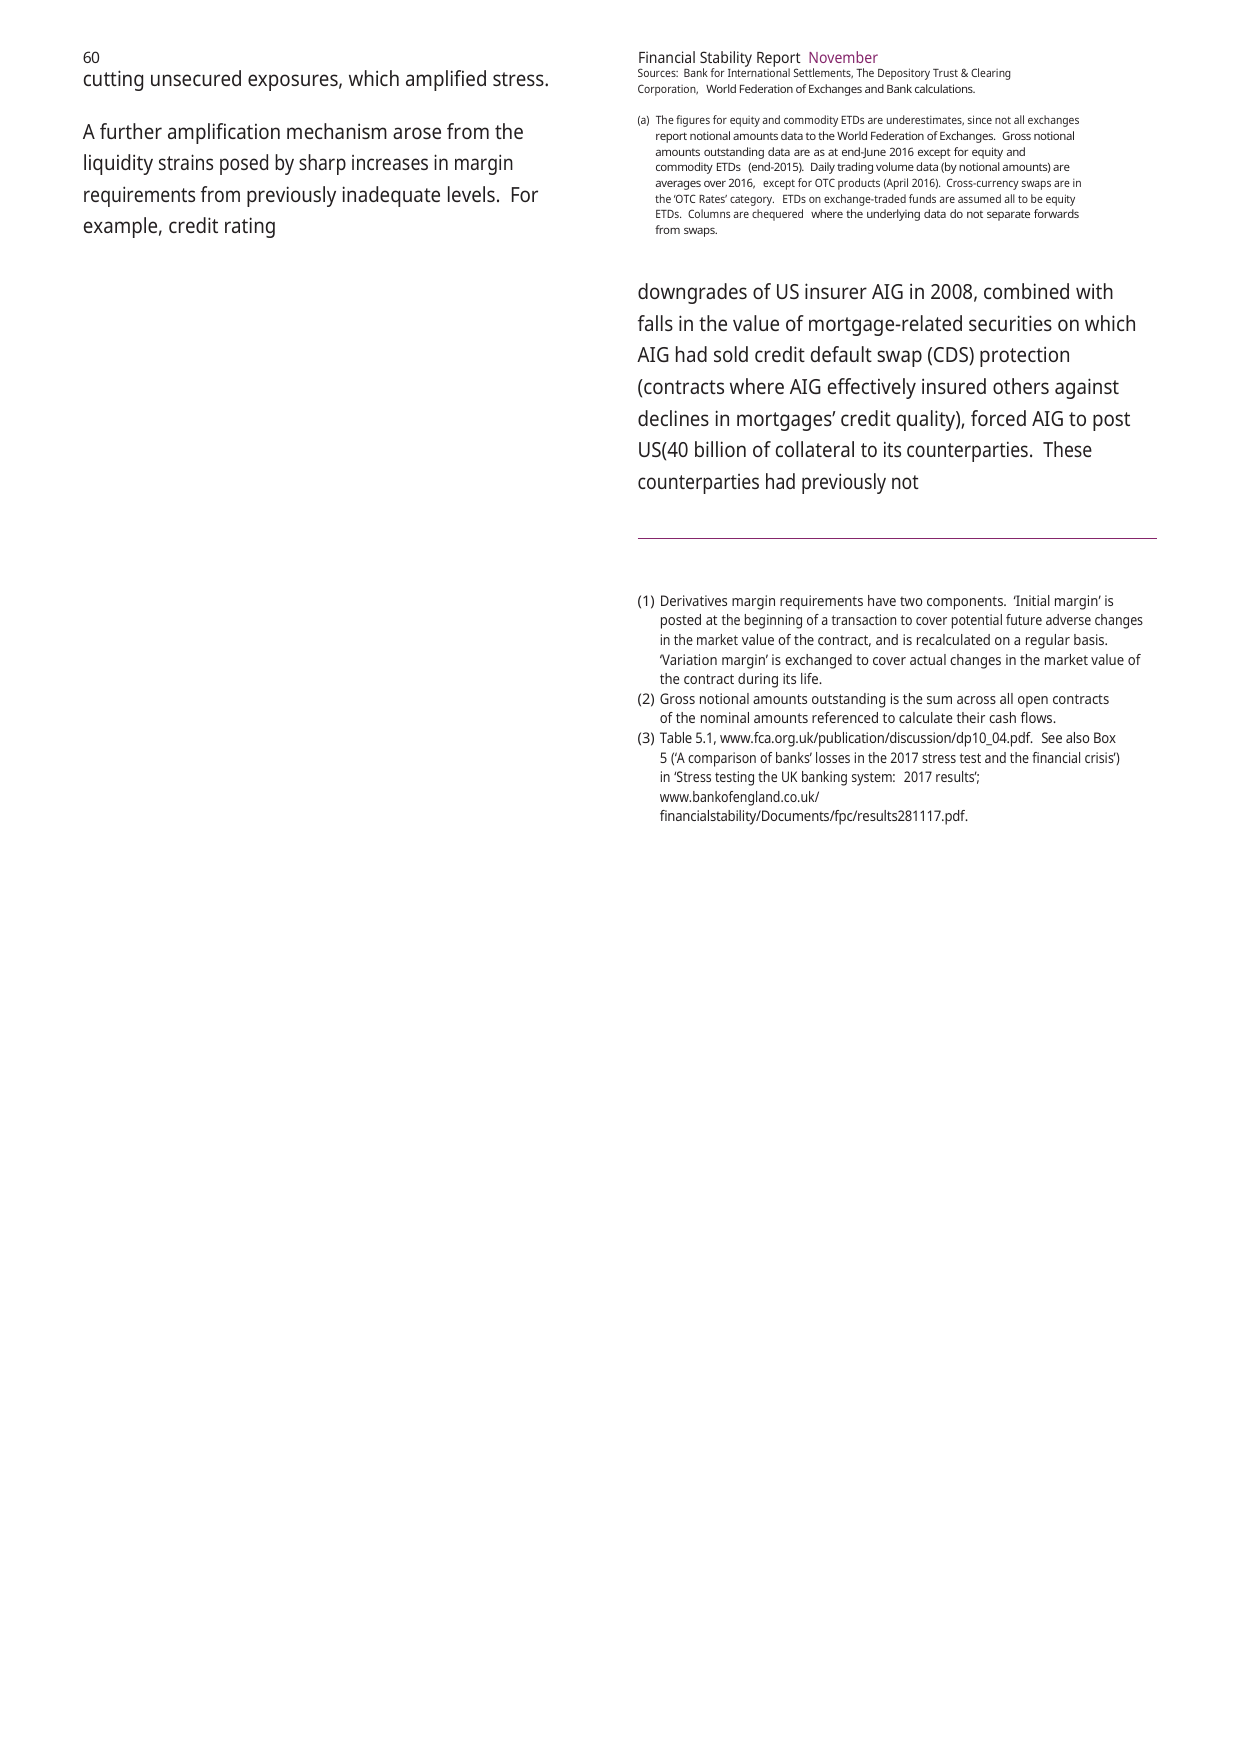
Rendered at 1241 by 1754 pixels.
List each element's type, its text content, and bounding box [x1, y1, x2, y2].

text A further amplification mechanism arose from the liquidity strains posed by sharp increases in margin requirements from previously inadequate levels. For example, credit rating [83, 117, 599, 240]
text Sources: Bank for International Settlements, The Depository Trust & Clearing Corporation, World Federation of Exchanges and Bank calculations. [637, 65, 1073, 96]
text (a) The figures for equity and commodity ETDs are underestimates, since not all exchanges report notional amounts data to the World Federation of Exchanges. Gross notional amounts outstanding data are as at end-June 2016 except for equity and commodity ETDs (end-2015). Daily trading volume data (by notional amounts) are averages over 2016, except for OTC products (April 2016). Cross-currency swaps are in the ‘OTC Rates’ category. ETDs on exchange-traded funds are assumed all to be equity ETDs. Columns are chequered where the underlying data do not separate forwards from swaps. [637, 112, 1086, 238]
text downgrades of US insurer AIG in 2008, combined with falls in the value of mortgage-related securities on which AIG had sold credit default swap (CDS) protection (contracts where AIG effectively insured others against declines in mortgages’ credit quality), forced AIG to post US(40 billion of collateral to its counterparties. These counterparties had previously not [637, 277, 1153, 495]
list Derivatives margin requirements have two components. ‘Initial margin’ is posted at the beginning of a transaction to cover potential future adverse changes in the market value of the contract, and is recalculated on a regular basis. ‘Variation margin’ is exchanged to cover actual changes in the market value of the contract during its life. [637, 591, 1156, 689]
list Table 5.1, www.fca.org.uk/publication/discussion/dp10_04.pdf. See also Box 5 (‘A comparison of banks’ losses in the 2017 stress test and the financial crisis’) in ‘Stress testing the UK banking system: 2017 results’; www.bankofengland.co.uk/ financialstability/Documents/fpc/results281117.pdf. [637, 728, 1126, 826]
list Gross notional amounts outstanding is the sum across all open contracts of the nominal amounts referenced to calculate their cash flows. [637, 689, 1117, 728]
